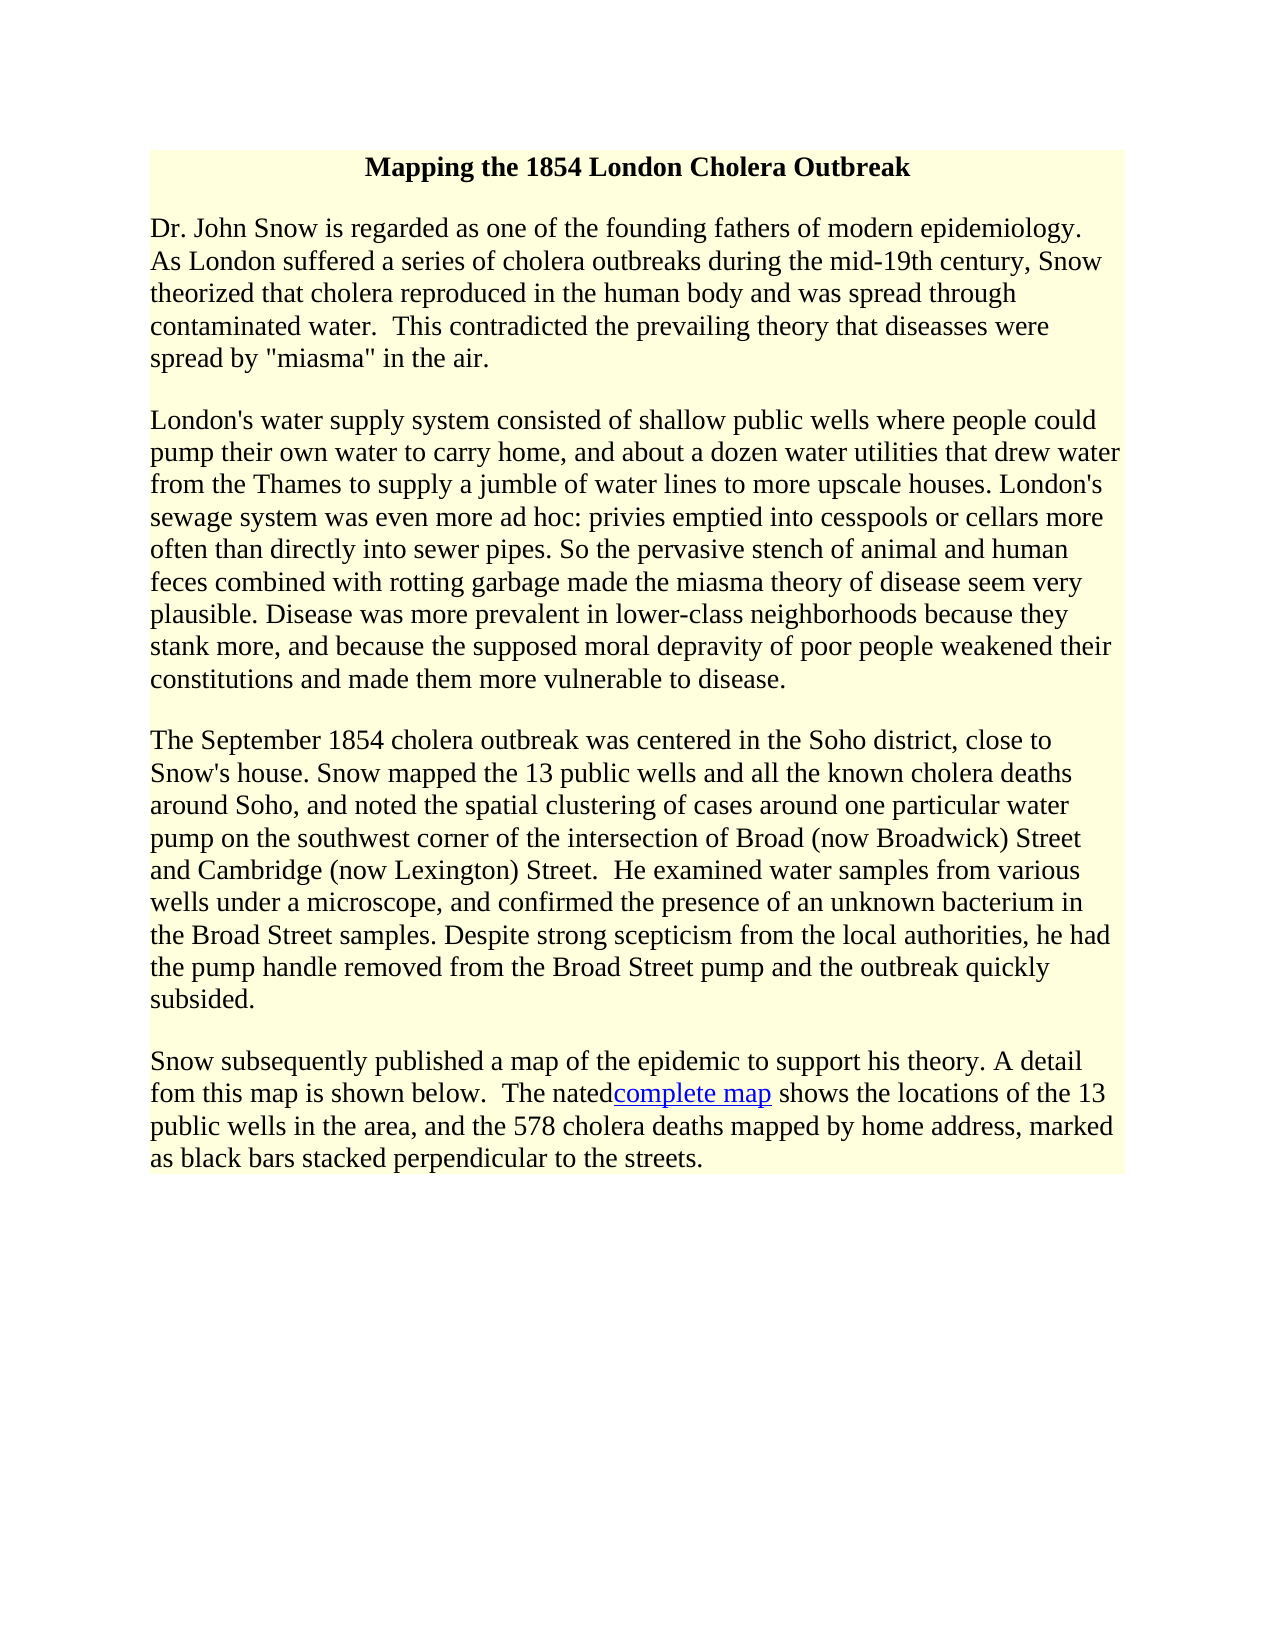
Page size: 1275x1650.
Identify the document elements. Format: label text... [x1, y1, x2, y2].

text The September 1854 cholera outbreak was centered in the Soho district, close to Snow's house. Snow mapped the 13 public wells and all the known cholera deaths around Soho, and noted the spatial clustering of cases around one particular water pump on the southwest corner of the intersection of Broad (now Broadwick) Street and Cambridge (now Lexington) Street. He examined water samples from various wells under a microscope, and confirmed the presence of an unknown bacterium in the Broad Street samples. Despite strong scepticism from the local authorities, he had the pump handle removed from the Broad Street pump and the outbreak quickly subsided. [150, 723, 1125, 1015]
text Mapping the 1854 London Cholera Outbreak [150, 150, 1125, 182]
text Dr. John Snow is regarded as one of the founding fathers of modern epidemiology. As London suffered a series of cholera outbreaks during the mid-19th century, Snow theorized that cholera reproduced in the human body and was spread through contaminated water. This contradicted the prevailing theory that diseasses were spread by "miasma" in the air. [150, 212, 1125, 373]
text Snow subsequently published a map of the epidemic to support his theory. A detail fom this map is shown below. The natedcomplete map shows the locations of the 13 public wells in the area, and the 578 cholera deaths mapped by home address, marked as black bars stacked perpendicular to the streets. [150, 1044, 1125, 1174]
text London's water supply system consisted of shallow public wells where people could pump their own water to carry home, and about a dozen water utilities that drew water from the Thames to supply a jumble of water lines to more upscale houses. London's sewage system was even more ad hoc: privies emptied into cesspools or cellars more often than directly into sewer pipes. So the pervasive stench of animal and human feces combined with rotting garbage made the miasma theory of disease seem very plausible. Disease was more prevalent in lower-class neighborhoods because they stank more, and because the supposed moral depravity of poor people weakened their constitutions and made them more vulnerable to disease. [150, 403, 1125, 694]
